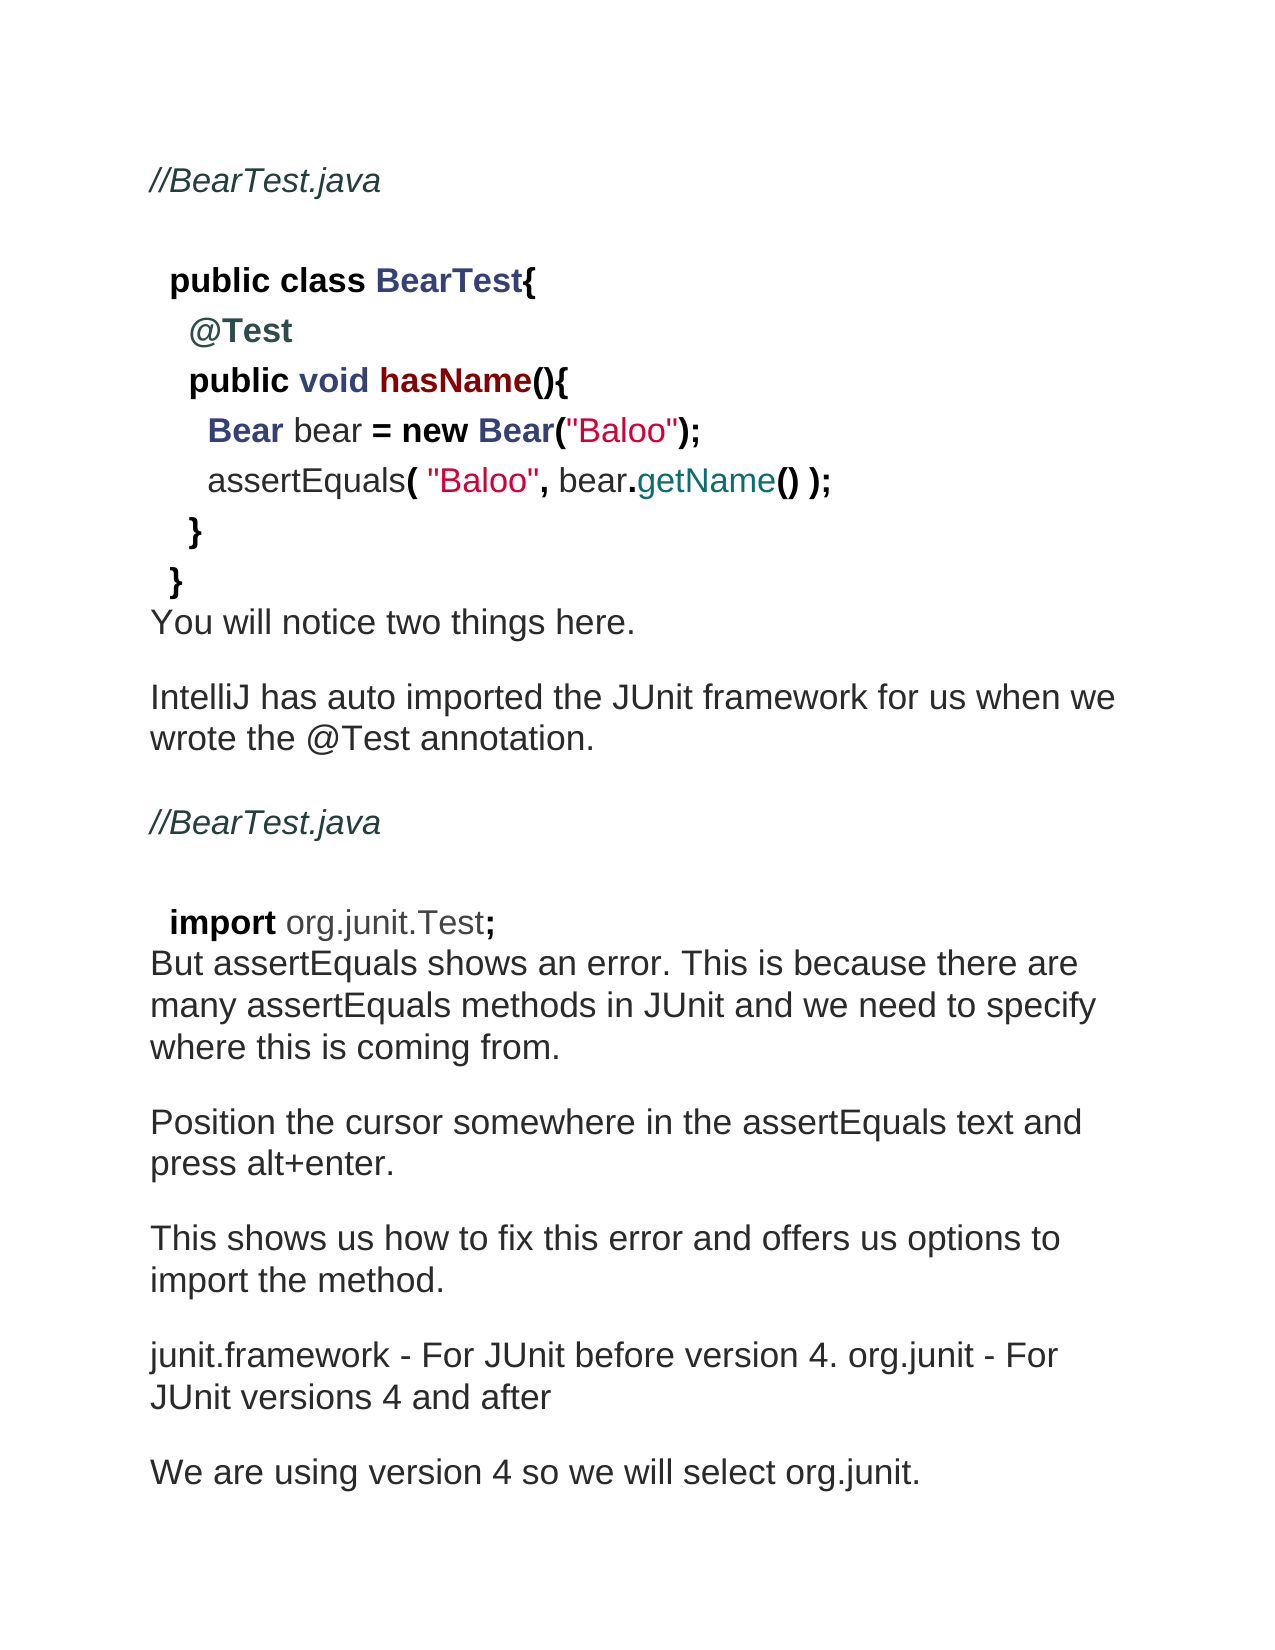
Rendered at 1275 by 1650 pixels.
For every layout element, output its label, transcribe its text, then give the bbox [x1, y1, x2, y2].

text public void hasName(){ [150, 350, 1125, 400]
text import org.junit.Test; [150, 892, 1125, 942]
text We are using version 4 so we will select org.junit. [150, 1450, 1125, 1492]
text Position the cursor somewhere in the assertEquals text and press alt+enter. [150, 1100, 1125, 1183]
text But assertEquals shows an error. This is because there are many assertEquals methods in JUnit and we need to specify where this is coming from. [150, 942, 1125, 1067]
text assertEquals( "Baloo", bear.getName() ); [150, 450, 1125, 500]
text You will notice two things here. [150, 600, 1125, 642]
text junit.framework - For JUnit before version 4. org.junit - For JUnit versions 4 and after [150, 1333, 1125, 1417]
text //BearTest.java [150, 150, 1125, 200]
text } [150, 500, 1125, 550]
text @Test [150, 300, 1125, 350]
text } [150, 550, 1125, 600]
text Bear bear = new Bear("Baloo"); [150, 400, 1125, 450]
text public class BearTest{ [150, 250, 1125, 300]
text IntelliJ has auto imported the JUnit framework for us when we wrote the @Test annotation. [150, 675, 1125, 758]
text This shows us how to fix this error and offers us options to import the method. [150, 1217, 1125, 1300]
text //BearTest.java [150, 792, 1125, 842]
